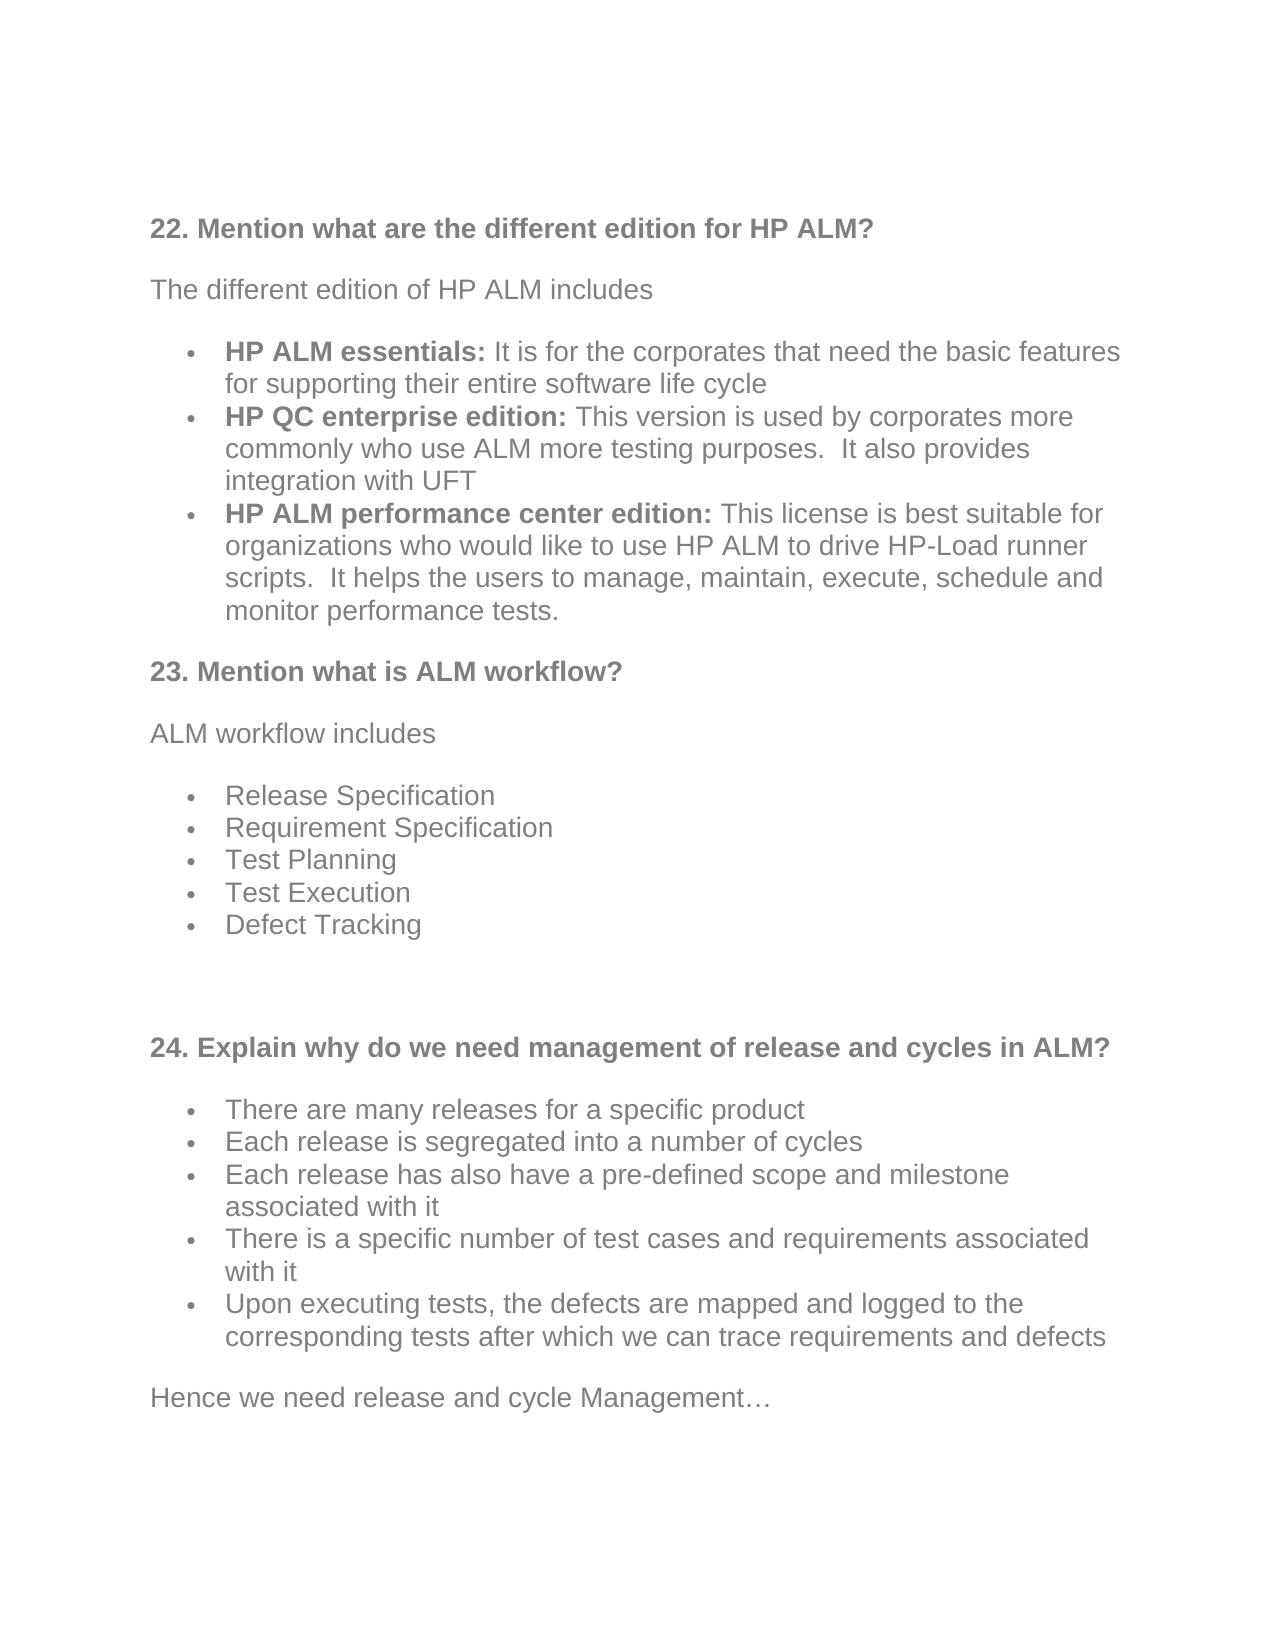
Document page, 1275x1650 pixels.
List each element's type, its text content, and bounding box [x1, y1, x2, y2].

list Requirement Specification [187, 811, 1125, 843]
list Test Execution [187, 876, 1125, 908]
list HP QC enterprise edition: This version is used by corporates more commonly who use ALM more testing purposes. It also provides integration with UFT [187, 399, 1125, 497]
list Upon executing tests, the defects are mapped and logged to the corresponding tests after which we can trace requirements and defects [187, 1287, 1125, 1352]
list HP ALM essentials: It is for the corporates that need the basic features for supporting their entire software life cycle [187, 335, 1125, 399]
list Each release is segregated into a number of cycles [187, 1125, 1125, 1158]
list There is a specific number of test cases and requirements associated with it [187, 1222, 1125, 1287]
list Each release has also have a pre-defined scope and milestone associated with it [187, 1158, 1125, 1222]
list There are many releases for a specific product [187, 1093, 1125, 1125]
text 23. Mention what is ALM workflow? [150, 655, 1125, 688]
list Test Planning [187, 843, 1125, 876]
text 24. Explain why do we need management of release and cycles in ALM? [150, 1031, 1125, 1064]
text ALM workflow includes [150, 717, 1125, 749]
text Hence we need release and cycle Management… [150, 1381, 1125, 1413]
text The different edition of HP ALM includes [150, 273, 1125, 306]
list HP ALM performance center edition: This license is best suitable for organizations who would like to use HP ALM to drive HP-Load runner scripts. It helps the users to manage, maintain, execute, schedule and monitor performance tests. [187, 497, 1125, 626]
list Release Specification [187, 778, 1125, 811]
text 22. Mention what are the different edition for HP ALM? [150, 212, 1125, 244]
list Defect Tracking [187, 908, 1125, 941]
